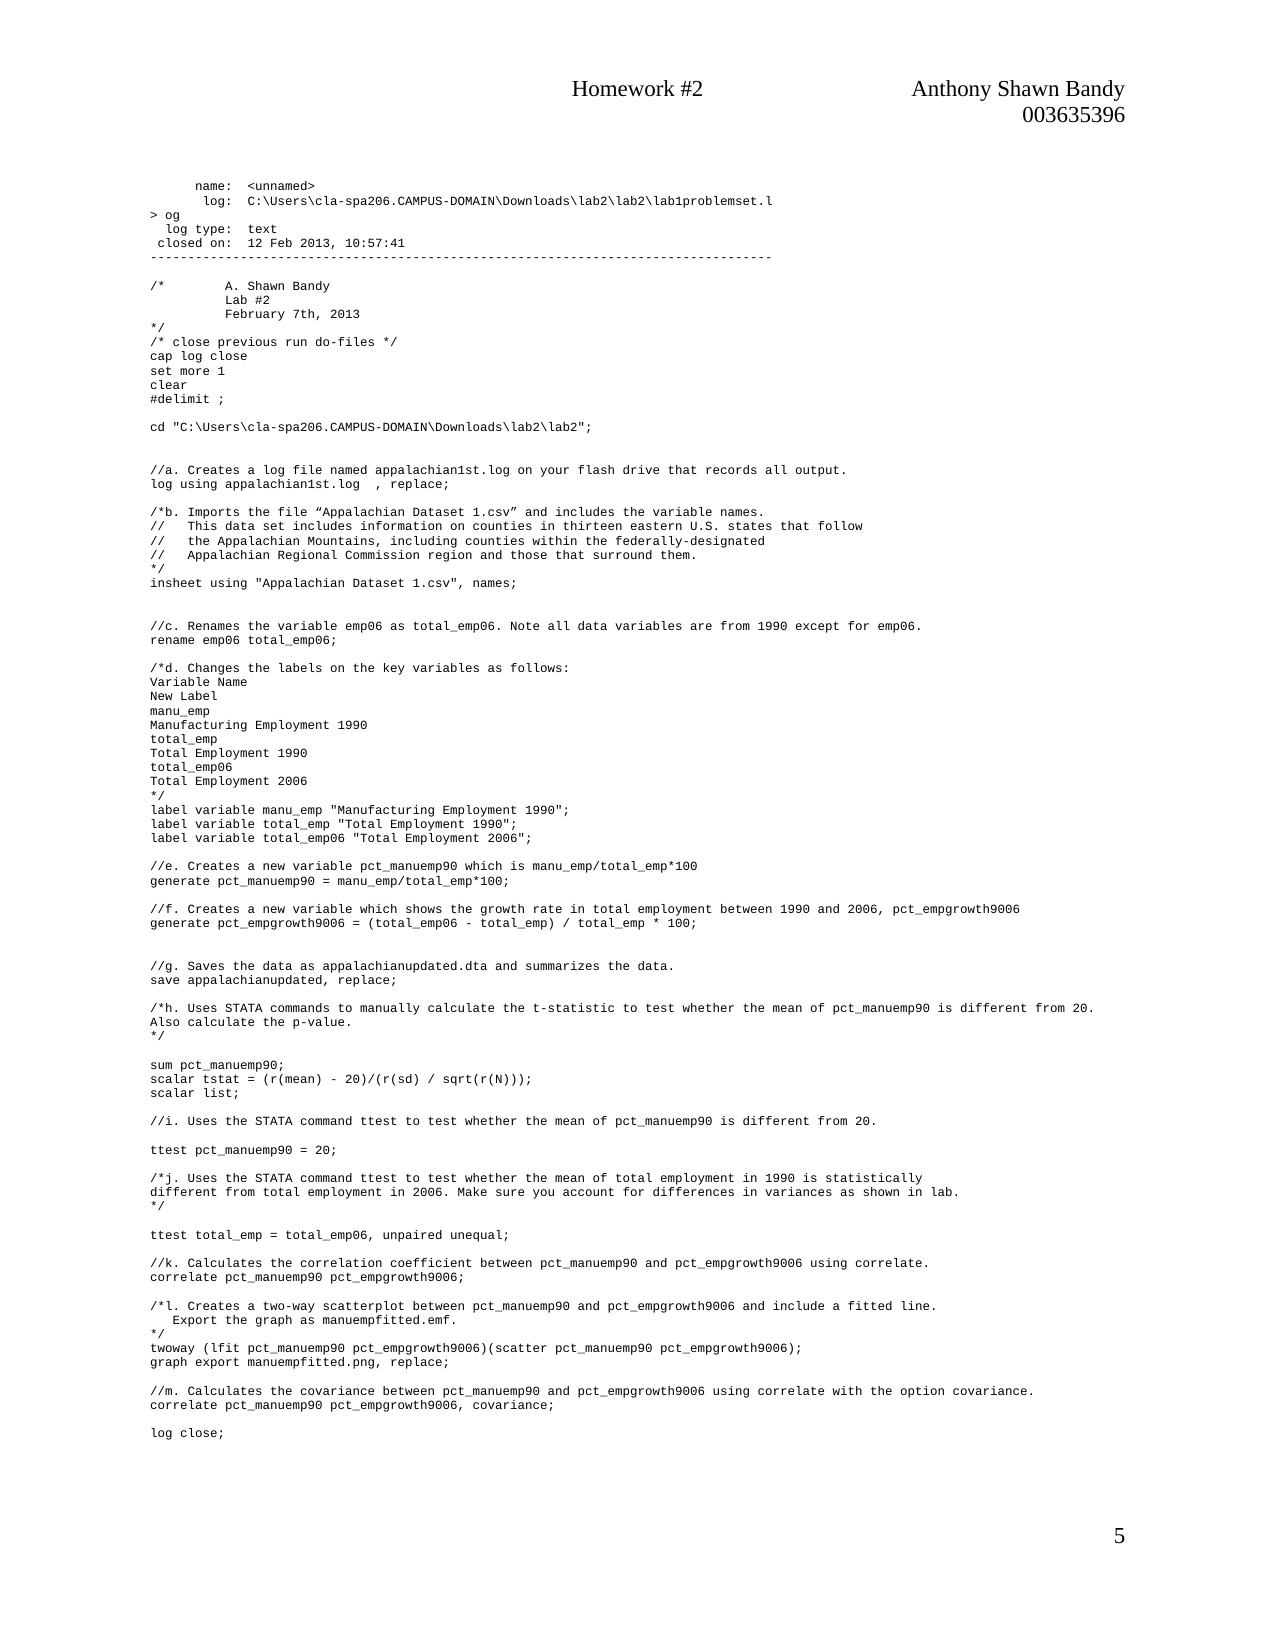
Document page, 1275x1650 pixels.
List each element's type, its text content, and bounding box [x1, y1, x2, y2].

text label variable total_emp "Total Employment 1990"; [150, 818, 1125, 832]
text scalar tstat = (r(mean) - 20)/(r(sd) / sqrt(r(N))); [150, 1073, 1125, 1087]
text /*j. Uses the STATA command ttest to test whether the mean of total employment in 1990 is statistically [150, 1172, 1125, 1186]
text /*l. Creates a two-way scatterplot between pct_manuemp90 and pct_empgrowth9006 and include a fitted line. [150, 1299, 1125, 1314]
text Variable Name [150, 676, 1125, 690]
text // Appalachian Regional Commission region and those that surround them. [150, 549, 1125, 563]
text log type: text [150, 223, 1125, 237]
text February 7th, 2013 [150, 308, 1125, 322]
text Export the graph as manuempfitted.emf. [150, 1314, 1125, 1328]
text */ [150, 322, 1125, 336]
text //a. Creates a log file named appalachian1st.log on your flash drive that records all output. [150, 464, 1125, 478]
text log using appalachian1st.log , replace; [150, 478, 1125, 492]
text //m. Calculates the covariance between pct_manuemp90 and pct_empgrowth9006 using correlate with the option covariance. [150, 1384, 1125, 1399]
text save appalachianupdated, replace; [150, 974, 1125, 988]
text // This data set includes information on counties in thirteen eastern U.S. states that follow [150, 520, 1125, 534]
text /* A. Shawn Bandy [150, 279, 1125, 294]
text cap log close [150, 350, 1125, 364]
text generate pct_empgrowth9006 = (total_emp06 - total_emp) / total_emp * 100; [150, 917, 1125, 931]
text clear [150, 379, 1125, 393]
text #delimit ; [150, 393, 1125, 407]
text twoway (lfit pct_manuemp90 pct_empgrowth9006)(scatter pct_manuemp90 pct_empgrowth9006); [150, 1342, 1125, 1356]
text log: C:\Users\cla-spa206.CAMPUS-DOMAIN\Downloads\lab2\lab2\lab1problemset.l [150, 194, 1125, 209]
text /* close previous run do-files */ [150, 336, 1125, 350]
text //g. Saves the data as appalachianupdated.dta and summarizes the data. [150, 959, 1125, 974]
text Manufacturing Employment 1990 [150, 719, 1125, 733]
text cd "C:\Users\cla-spa206.CAMPUS-DOMAIN\Downloads\lab2\lab2"; [150, 421, 1125, 435]
text scalar list; [150, 1087, 1125, 1101]
text Total Employment 1990 [150, 747, 1125, 761]
text label variable manu_emp "Manufacturing Employment 1990"; [150, 804, 1125, 818]
text total_emp06 [150, 761, 1125, 775]
text //f. Creates a new variable which shows the growth rate in total employment between 1990 and 2006, pct_empgrowth9006 [150, 903, 1125, 917]
text //e. Creates a new variable pct_manuemp90 which is manu_emp/total_emp*100 [150, 860, 1125, 874]
text // the Appalachian Mountains, including counties within the federally-designated [150, 534, 1125, 549]
text correlate pct_manuemp90 pct_empgrowth9006, covariance; [150, 1399, 1125, 1413]
text Lab #2 [150, 294, 1125, 308]
text closed on: 12 Feb 2013, 10:57:41 [150, 237, 1125, 251]
text ttest pct_manuemp90 = 20; [150, 1144, 1125, 1158]
text > og [150, 209, 1125, 223]
text total_emp [150, 733, 1125, 747]
text manu_emp [150, 704, 1125, 719]
text */ [150, 1328, 1125, 1342]
text insheet using "Appalachian Dataset 1.csv", names; [150, 577, 1125, 591]
text Total Employment 2006 [150, 775, 1125, 789]
text correlate pct_manuemp90 pct_empgrowth9006; [150, 1271, 1125, 1285]
text ----------------------------------------------------------------------------------- [150, 251, 1125, 265]
text sum pct_manuemp90; [150, 1059, 1125, 1073]
text ttest total_emp = total_emp06, unpaired unequal; [150, 1229, 1125, 1243]
text */ [150, 1200, 1125, 1214]
text rename emp06 total_emp06; [150, 634, 1125, 648]
text //i. Uses the STATA command ttest to test whether the mean of pct_manuemp90 is different from 20. [150, 1115, 1125, 1129]
text /*h. Uses STATA commands to manually calculate the t-statistic to test whether the mean of pct_manuemp90 is different from 20. [150, 1002, 1125, 1016]
text /*b. Imports the file “Appalachian Dataset 1.csv” and includes the variable names. [150, 506, 1125, 520]
text generate pct_manuemp90 = manu_emp/total_emp*100; [150, 874, 1125, 889]
text label variable total_emp06 "Total Employment 2006"; [150, 832, 1125, 846]
text */ [150, 1030, 1125, 1044]
text New Label [150, 690, 1125, 704]
text Also calculate the p-value. [150, 1016, 1125, 1030]
text log close; [150, 1427, 1125, 1441]
text /*d. Changes the labels on the key variables as follows: [150, 662, 1125, 676]
text set more 1 [150, 364, 1125, 379]
text graph export manuempfitted.png, replace; [150, 1356, 1125, 1370]
text //c. Renames the variable emp06 as total_emp06. Note all data variables are from 1990 except for emp06. [150, 619, 1125, 634]
text */ [150, 563, 1125, 577]
text */ [150, 789, 1125, 804]
text //k. Calculates the correlation coefficient between pct_manuemp90 and pct_empgrowth9006 using correlate. [150, 1257, 1125, 1271]
text different from total employment in 2006. Make sure you account for differences in variances as shown in lab. [150, 1186, 1125, 1200]
text name: <unnamed> [150, 180, 1125, 194]
